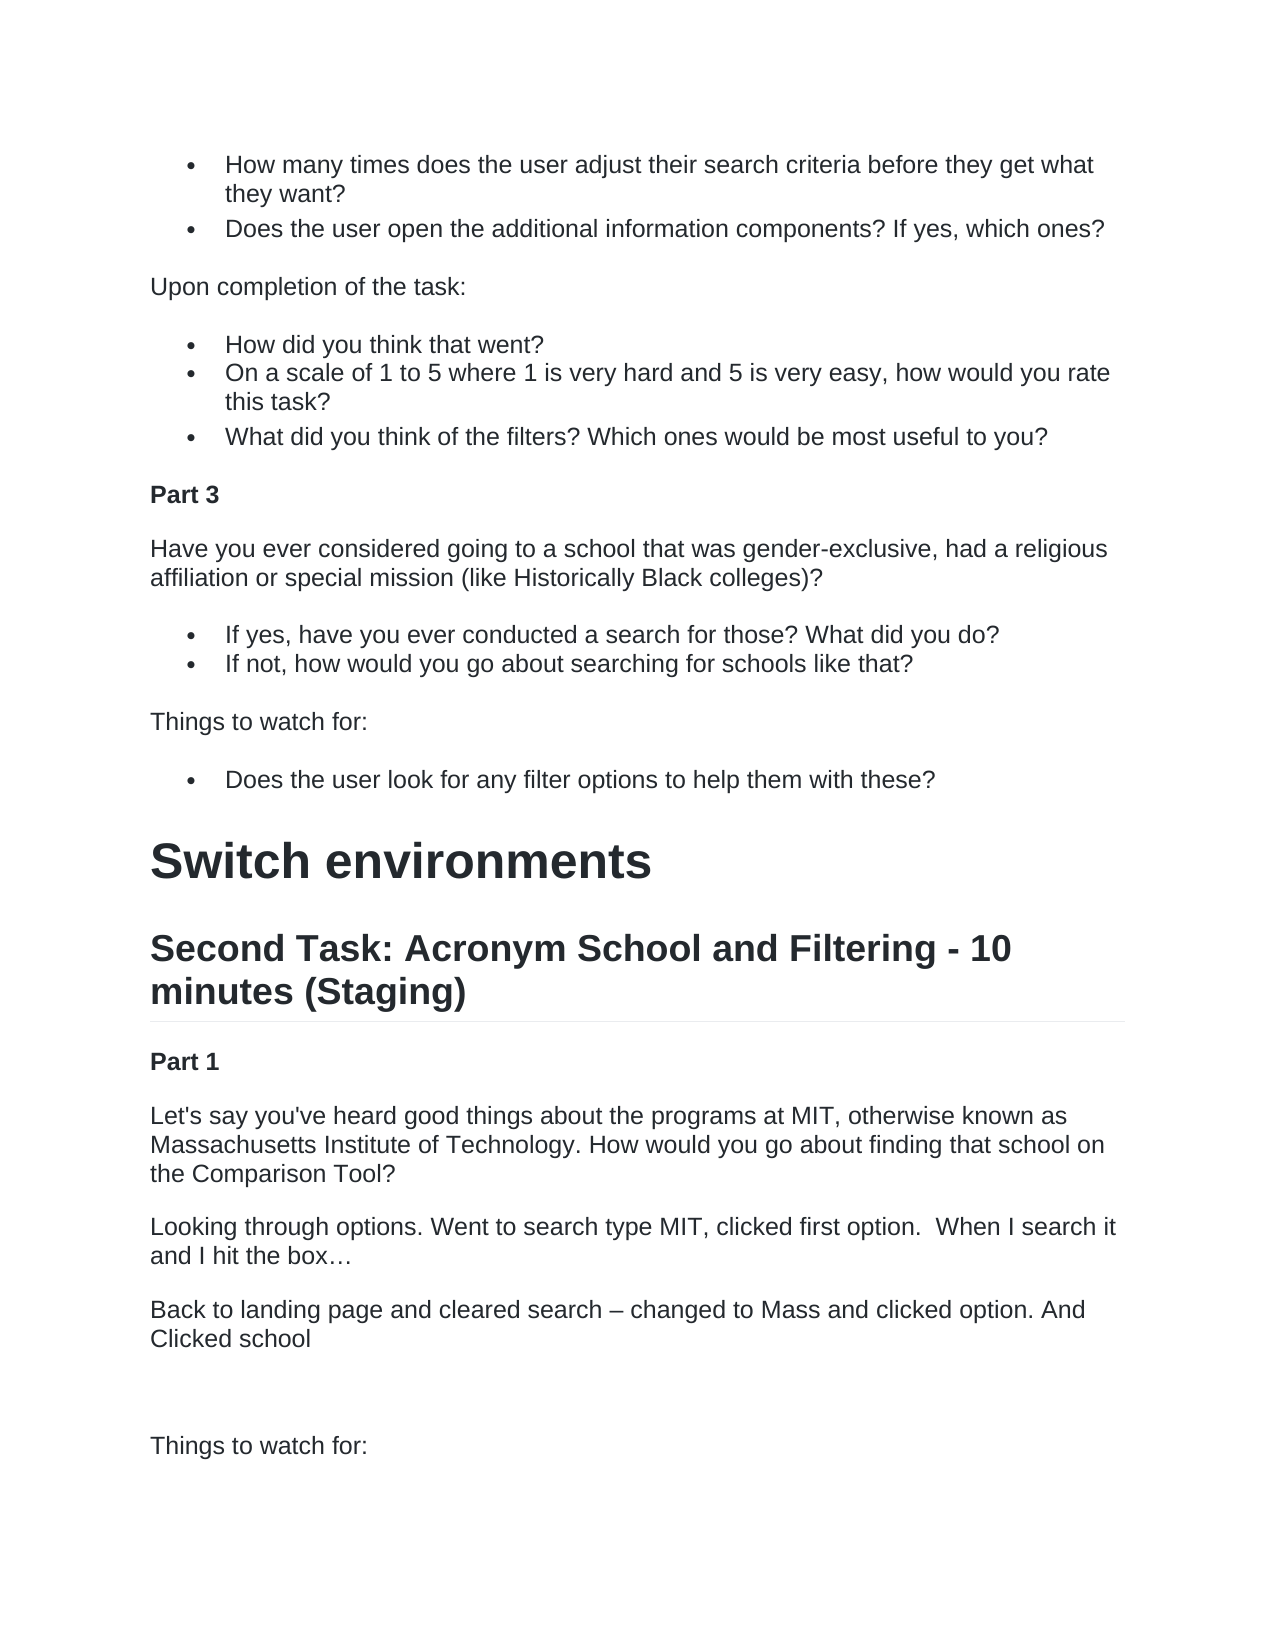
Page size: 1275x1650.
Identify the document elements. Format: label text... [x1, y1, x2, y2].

list Does the user open the additional information components? If yes, which ones? [187, 214, 1125, 242]
list What did you think of the filters? Which ones would be most useful to you? [187, 422, 1125, 451]
list How did you think that went? [187, 329, 1125, 358]
list On a scale of 1 to 5 where 1 is very hard and 5 is very easy, how would you rate this task? [187, 358, 1125, 416]
text Second Task: Acronym School and Filtering - 10 minutes (Staging) [150, 926, 1125, 1021]
list Does the user look for any filter options to help them with these? [187, 765, 1125, 794]
list How many times does the user adjust their search criteria before they get what they want? [187, 150, 1125, 207]
text Let's say you've heard good things about the programs at MIT, otherwise known as Massachusetts Institute of Technology. How would you go about finding that school on the Comparison Tool? [150, 1101, 1125, 1187]
text Things to watch for: [150, 707, 1125, 736]
text Things to watch for: [150, 1431, 1125, 1460]
text Upon completion of the task: [150, 272, 1125, 300]
text Back to landing page and cleared search – changed to Mass and clicked option. And Clicked school [150, 1295, 1125, 1352]
text Part 3 [150, 480, 1125, 509]
text Looking through options. Went to search type MIT, clicked first option. When I search it and I hit the box… [150, 1212, 1125, 1270]
text Part 1 [150, 1047, 1125, 1076]
text Switch environments [150, 831, 1125, 889]
text Have you ever considered going to a school that was gender-exclusive, had a religious affiliation or special mission (like Historically Black colleges)? [150, 534, 1125, 591]
list If not, how would you go about searching for schools like that? [187, 649, 1125, 678]
list If yes, have you ever conducted a search for those? What did you do? [187, 620, 1125, 649]
